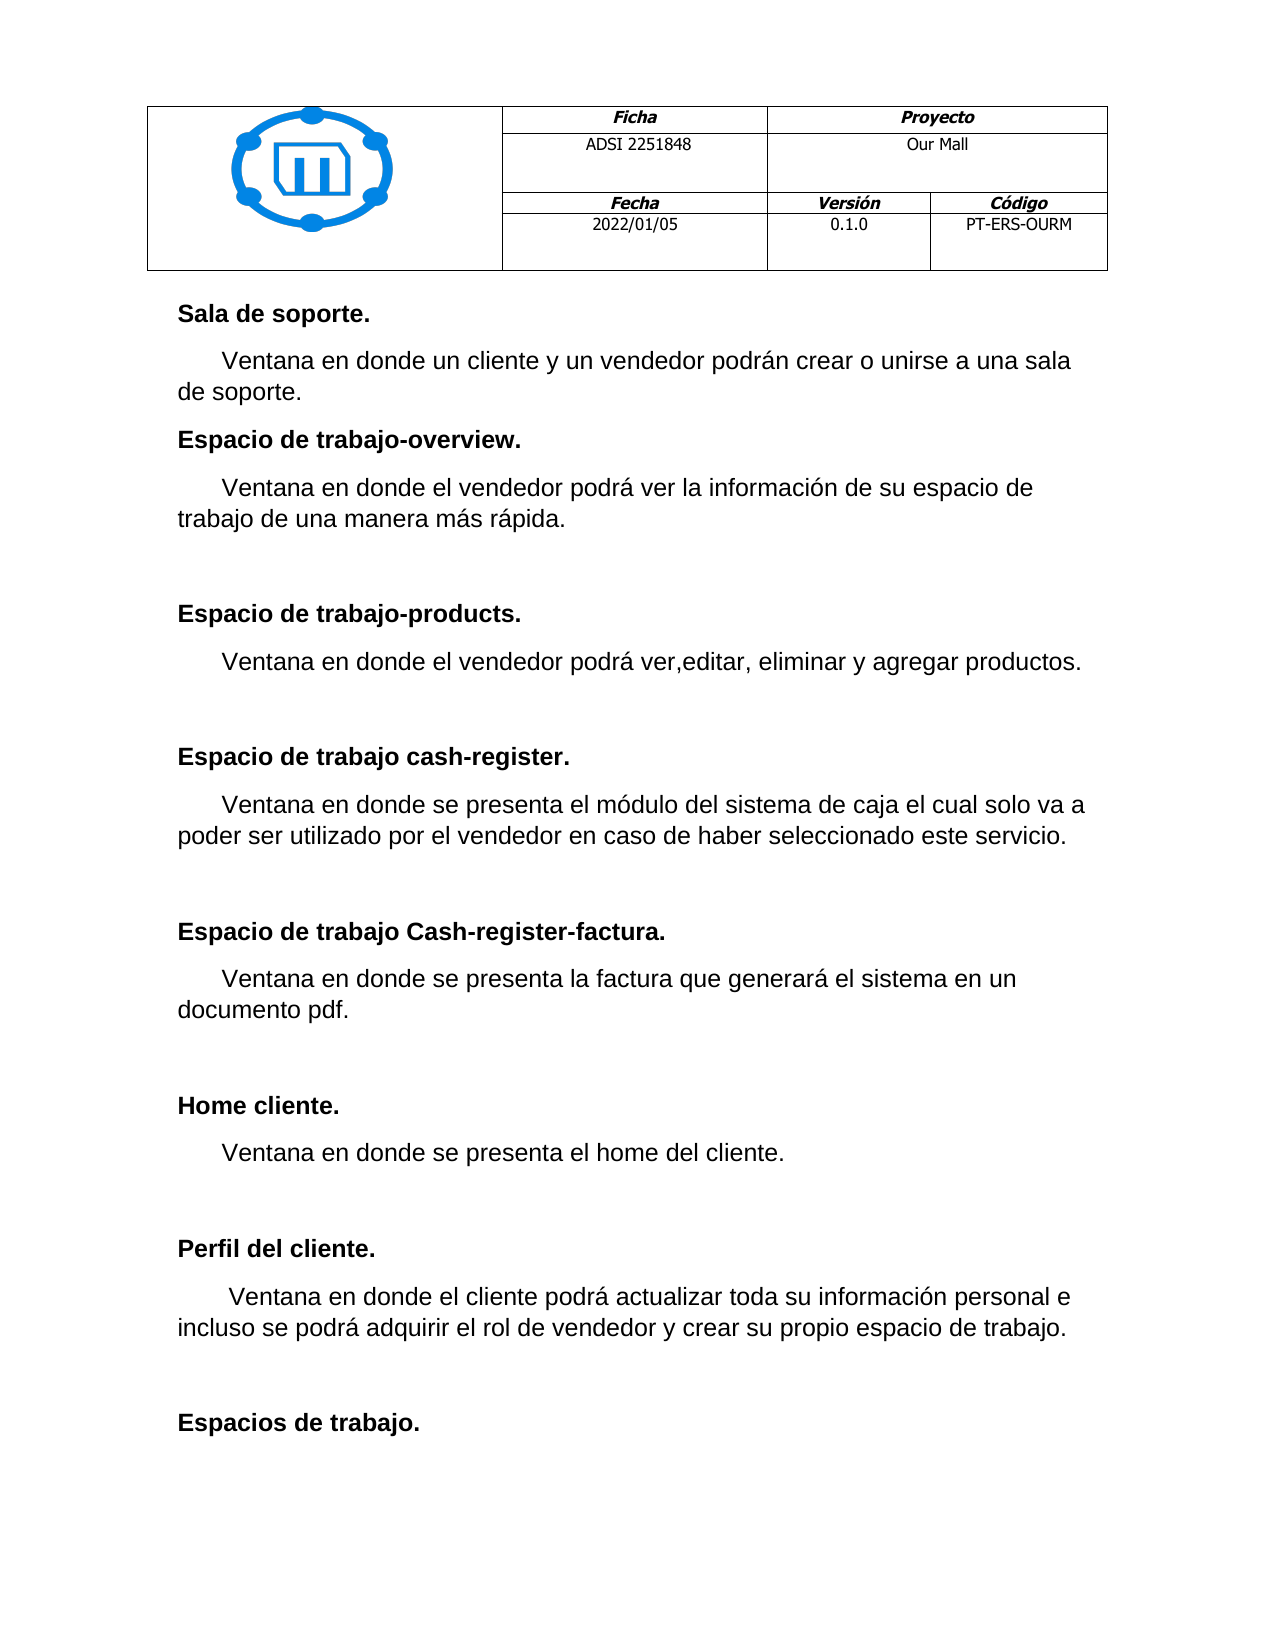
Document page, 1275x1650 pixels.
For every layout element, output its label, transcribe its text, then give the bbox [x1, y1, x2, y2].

picture [226, 107, 398, 232]
text Ventana en donde el vendedor podrá ver,editar, eliminar y agregar productos. [177, 647, 1098, 676]
text Espacio de trabajo-overview. [177, 425, 1098, 454]
text Ventana en donde un cliente y un vendedor podrán crear o unirse a una sala de soporte. [177, 346, 1098, 406]
text Ventana en donde el vendedor podrá ver la información de su espacio de trabajo de una manera más rápida. [177, 473, 1098, 533]
text Espacio de trabajo-products. [177, 599, 1098, 628]
text Espacio de trabajo Cash-register-factura. [177, 917, 1098, 945]
text Ventana en donde se presenta la factura que generará el sistema en un documento pdf. [177, 964, 1098, 1024]
text Ventana en donde se presenta el módulo del sistema de caja el cual solo va a poder ser utilizado por el vendedor en caso de haber seleccionado este servicio. [177, 790, 1098, 850]
text Espacios de trabajo. [177, 1408, 1098, 1437]
text Ventana en donde se presenta el home del cliente. [177, 1138, 1098, 1167]
text Ventana en donde el cliente podrá actualizar toda su información personal e incluso se podrá adquirir el rol de vendedor y crear su propio espacio de trabajo. [177, 1282, 1098, 1341]
text Perfil del cliente. [177, 1234, 1098, 1263]
text Home cliente. [177, 1091, 1098, 1119]
text Espacio de trabajo cash-register. [177, 742, 1098, 771]
text Sala de soporte. [177, 299, 1098, 327]
